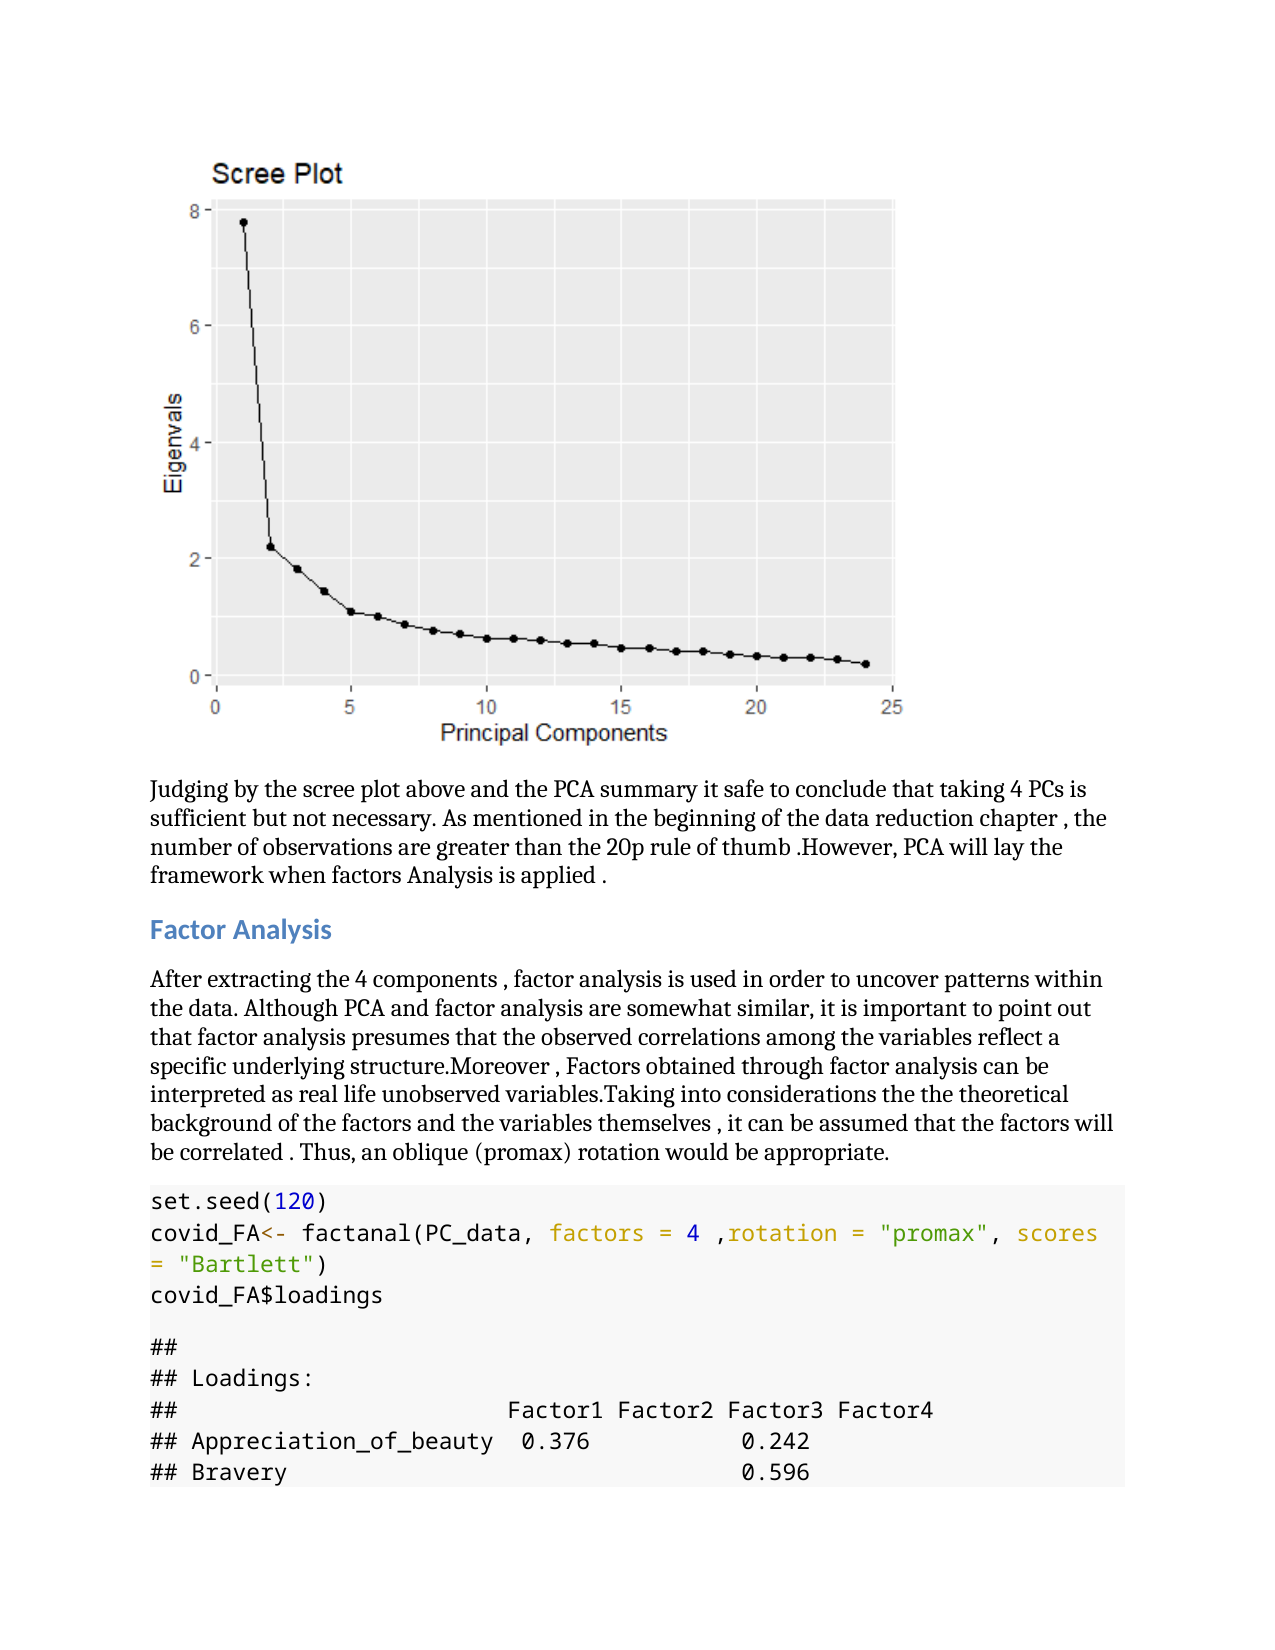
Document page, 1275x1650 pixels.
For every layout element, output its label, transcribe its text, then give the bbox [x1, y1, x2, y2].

text Judging by the scree plot above and the PCA summary it safe to conclude that taking 4 PCs is sufficient but not necessary. As mentioned in the beginning of the data reduction chapter , the number of observations are greater than the 20p rule of thumb .However, PCA will lay the framework when factors Analysis is applied . [150, 775, 1125, 890]
text set.seed(120) covid_FA<- factanal(PC_data, factors = 4 ,rotation = "promax", scores = "Bartlett") covid_FA$loadings [329, 1185, 1125, 1310]
picture [150, 150, 908, 757]
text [150, 1331, 1125, 1487]
subtitle Factor Analysis [150, 911, 1125, 947]
text After extracting the 4 components , factor analysis is used in order to uncover patterns within the data. Although PCA and factor analysis are somewhat similar, it is important to point out that factor analysis presumes that the observed correlations among the variables reflect a specific underlying structure.Moreover , Factors obtained through factor analysis can be interpreted as real life unobserved variables.Taking into considerations the the theoretical background of the factors and the variables themselves , it can be assumed that the factors will be correlated . Thus, an oblique (promax) rotation would be appropriate. [150, 965, 1125, 1167]
